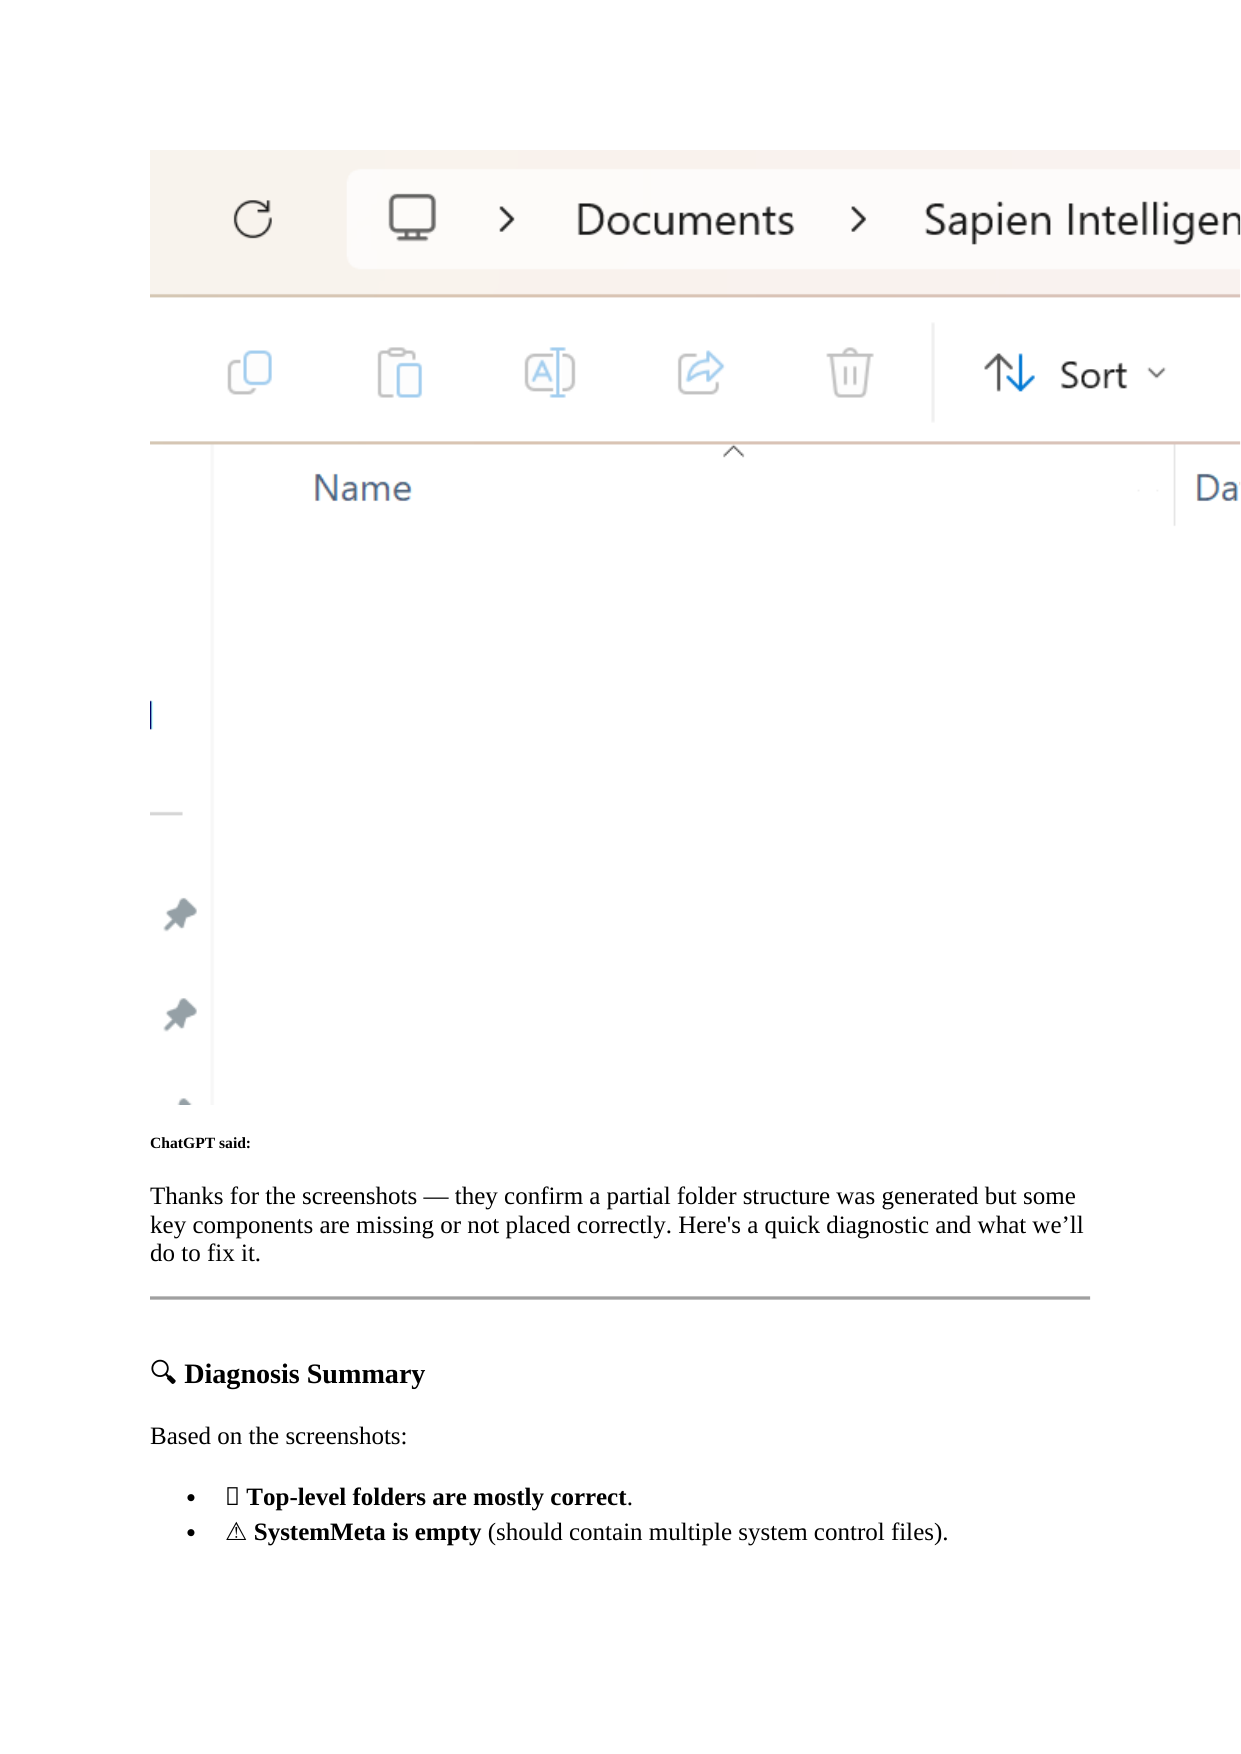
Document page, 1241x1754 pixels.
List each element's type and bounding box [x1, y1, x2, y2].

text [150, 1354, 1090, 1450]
picture [150, 150, 1241, 1105]
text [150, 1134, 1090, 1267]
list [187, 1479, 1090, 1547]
